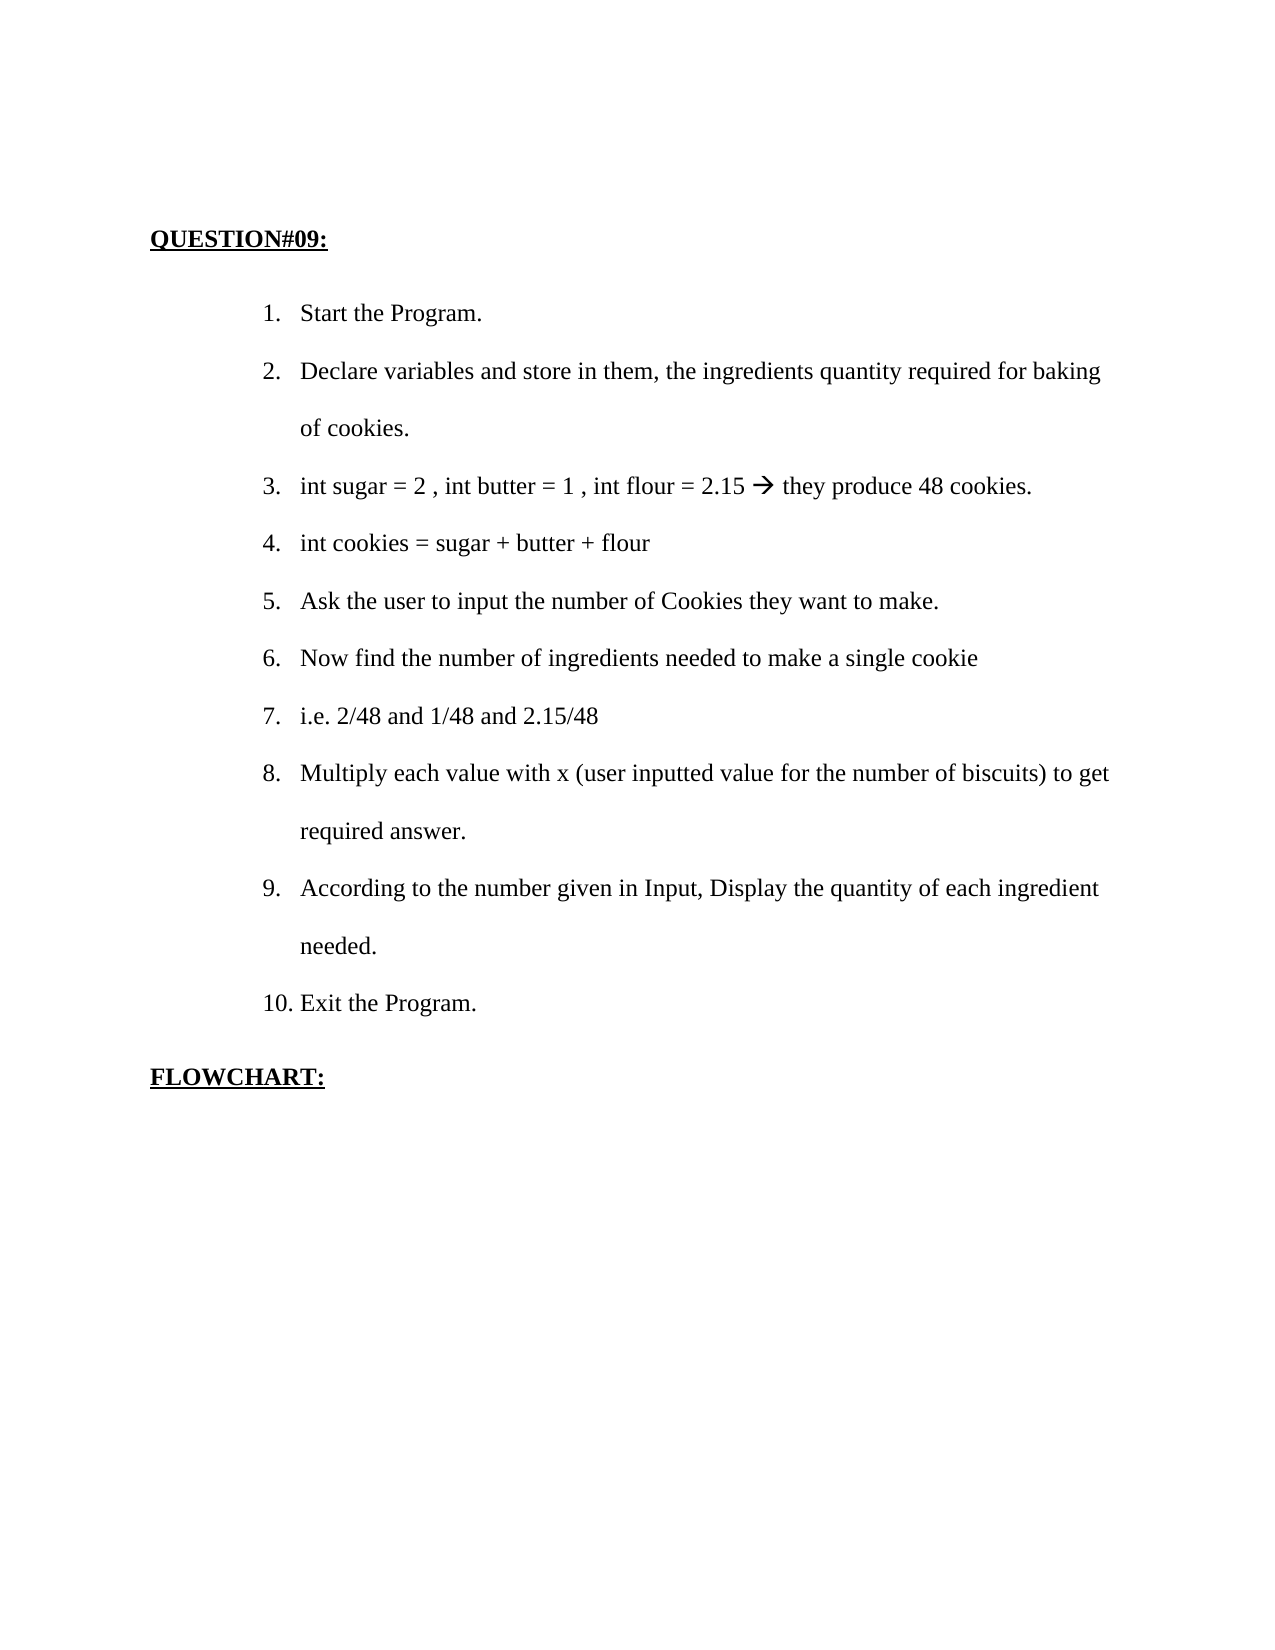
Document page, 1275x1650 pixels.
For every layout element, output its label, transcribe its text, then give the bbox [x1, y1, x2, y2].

list Now find the number of ingredients needed to make a single cookie [262, 643, 1125, 672]
text FLOWCHART: [150, 1062, 1125, 1091]
text QUESTION#09: [150, 224, 1125, 253]
list According to the number given in Input, Display the quantity of each ingredient needed. [262, 873, 1125, 959]
list Exit the Program. [262, 988, 1125, 1017]
list int sugar = 2 , int butter = 1 , int flour = 2.15 they produce 48 cookies. [262, 471, 1125, 499]
list int cookies = sugar + butter + flour [262, 528, 1125, 557]
list Declare variables and store in them, the ingredients quantity required for baking of cookies. [262, 356, 1125, 442]
list Ask the user to input the number of Cookies they want to make. [262, 586, 1125, 614]
list Start the Program. [262, 298, 1125, 327]
list Multiply each value with x (user inputted value for the number of biscuits) to get required answer. [262, 758, 1125, 844]
list i.e. 2/48 and 1/48 and 2.15/48 [262, 701, 1125, 729]
